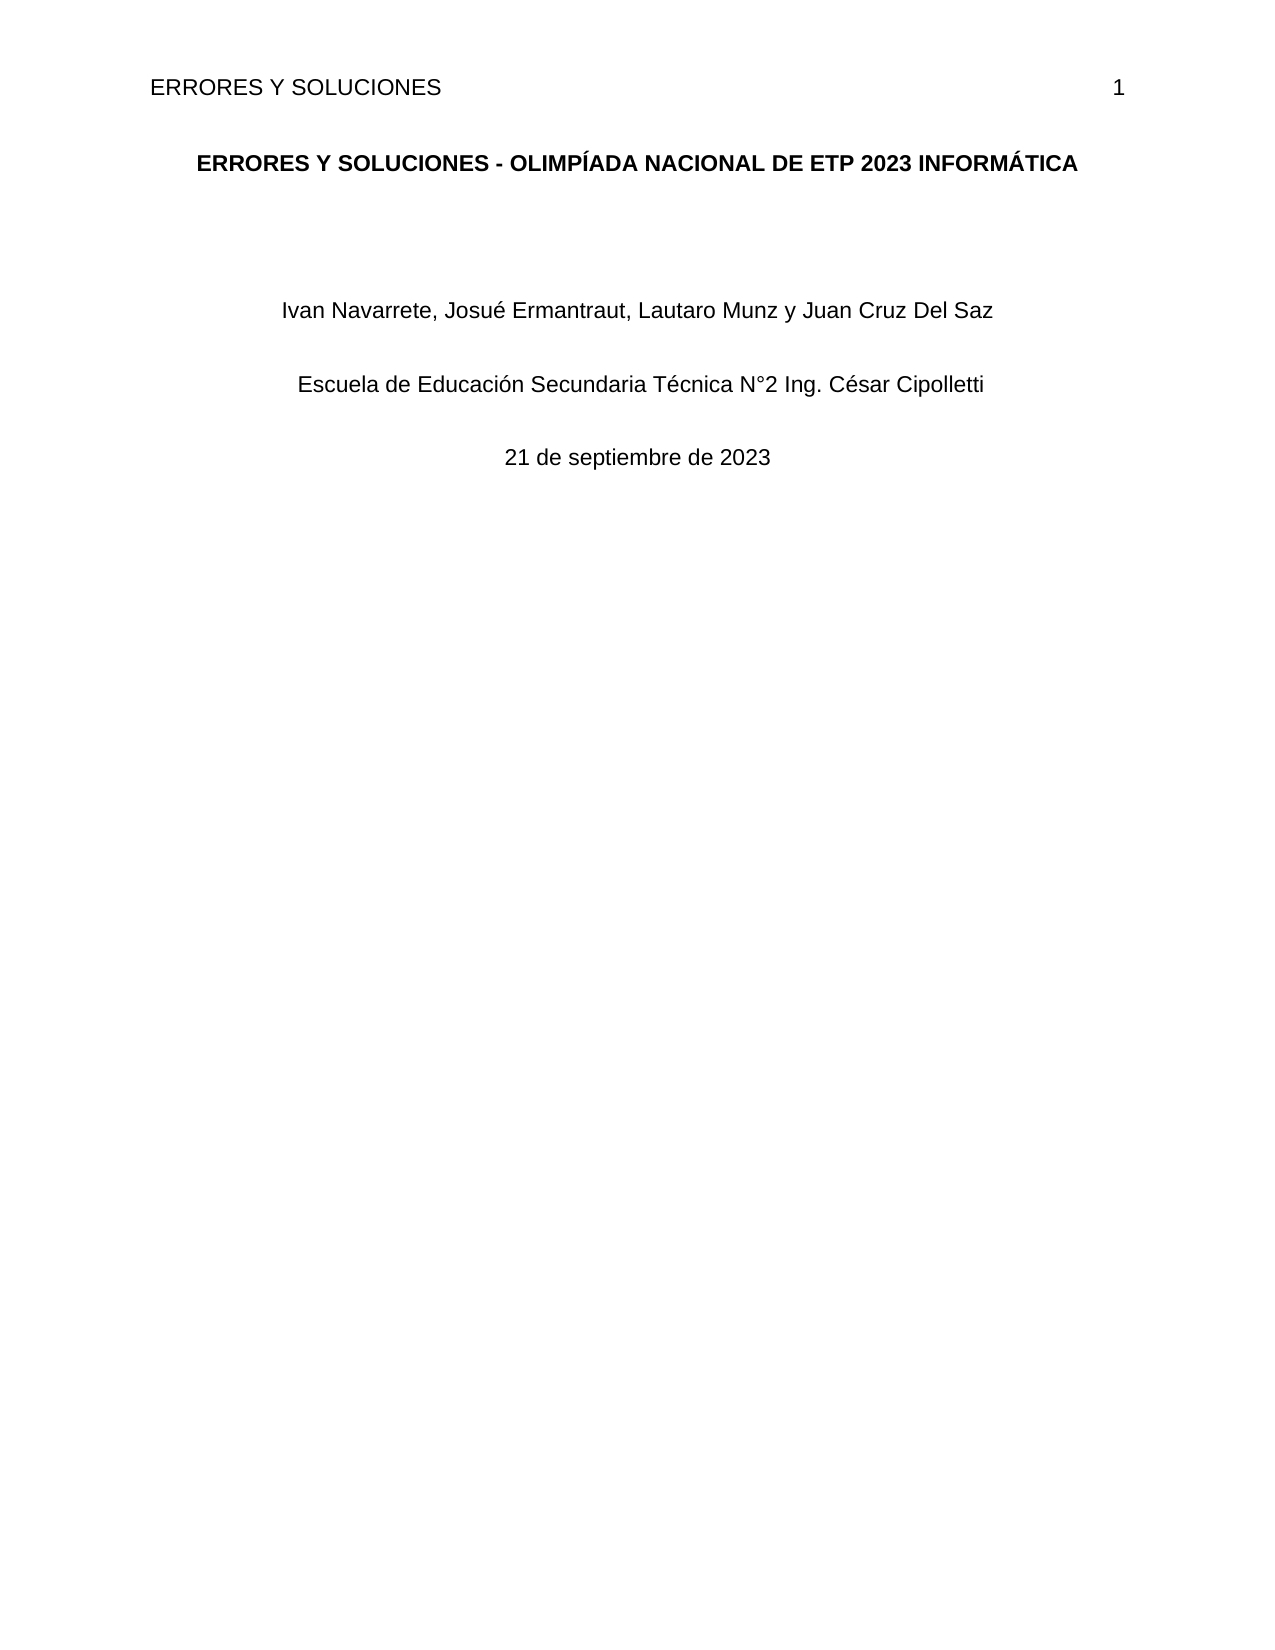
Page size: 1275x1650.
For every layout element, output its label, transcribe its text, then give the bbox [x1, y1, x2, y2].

text Escuela de Educación Secundaria Técnica N°2 Ing. César Cipolletti [150, 371, 1125, 397]
text 21 de septiembre de 2023 [150, 444, 1125, 471]
text ERRORES Y SOLUCIONES - OLIMPÍADA NACIONAL DE ETP 2023 INFORMÁTICA [150, 150, 1125, 176]
text Ivan Navarrete, Josué Ermantraut, Lautaro Munz y Juan Cruz Del Saz [150, 297, 1125, 323]
